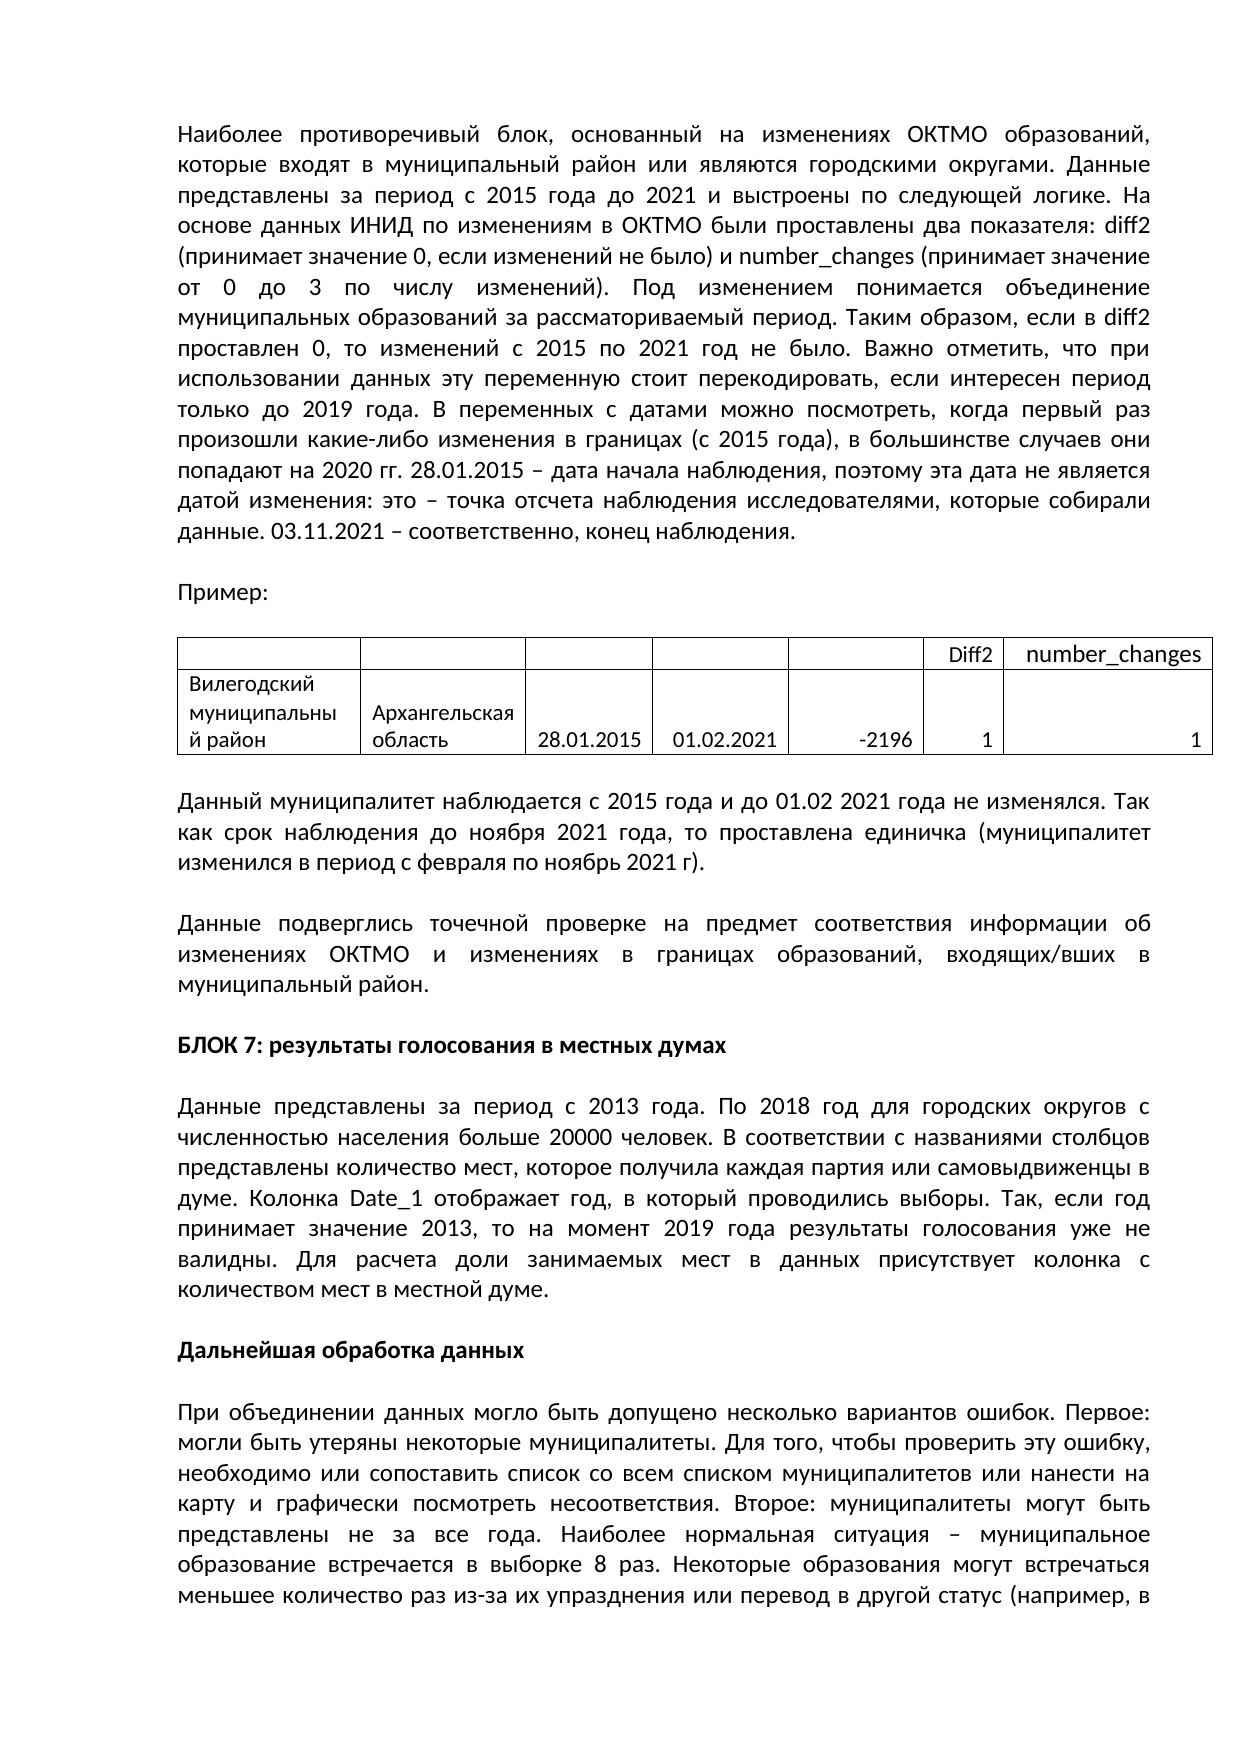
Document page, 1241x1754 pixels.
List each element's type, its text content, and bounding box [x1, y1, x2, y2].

table_header [653, 638, 788, 668]
table_header [178, 638, 360, 668]
text БЛОК 7: результаты голосования в местных думах [177, 1029, 1152, 1060]
text Наиболее противоречивый блок, основанный на изменениях ОКТМО образований, которые входят в муниципальный район или являются городскими округами. Данные представлены за период с 2015 года до 2021 и выстроены по следующей логике. На основе данных ИНИД по изменениям в ОКТМО были проставлены два показателя: diff2 (принимает значение 0, если изменений не было) и number_changes (принимает значение от 0 до 3 по числу изменений). Под изменением понимается объединение муниципальных образований за рассматориваемый период. Таким образом, если в diff2 проставлен 0, то изменений с 2015 по 2021 год не было. Важно отметить, что при использовании данных эту переменную стоит перекодировать, если интересен период только до 2019 года. В переменных с датами можно посмотреть, когда первый раз произошли какие-либо изменения в границах (с 2015 года), в большинстве случаев они попадают на 2020 гг. 28.01.2015 – дата начала наблюдения, поэтому эта дата не является датой изменения: это – точка отсчета наблюдения исследователями, которые собирали данные. 03.11.2021 – соответственно, конец наблюдения. [177, 118, 1152, 545]
table_header Diff2 [924, 638, 1003, 668]
text Данные подверглись точечной проверке на предмет соответствия информации об изменениях ОКТМО и изменениях в границах образований, входящих/вших в муниципальный район. [177, 907, 1152, 999]
text Пример: [177, 576, 1152, 606]
table_cell -2196 [789, 670, 923, 754]
table_cell Вилегодский муниципальный район [178, 670, 360, 754]
table_header number_changes [1004, 638, 1212, 668]
table_cell 01.02.2021 [653, 670, 788, 754]
table_cell Архангельская область [361, 670, 525, 754]
table_cell 1 [924, 670, 1003, 754]
text Данный муниципалитет наблюдается с 2015 года и до 01.02 2021 года не изменялся. Так как срок наблюдения до ноября 2021 года, то проставлена единичка (муниципалитет изменился в период с февраля по ноябрь 2021 г). [177, 785, 1152, 877]
table_header [526, 638, 652, 668]
text Данные представлены за период с 2013 года. По 2018 год для городских округов с численностью населения больше 20000 человек. В соответствии с названиями столбцов представлены количество мест, которое получила каждая партия или самовыдвиженцы в думе. Колонка Date_1 отображает год, в который проводились выборы. Так, если год принимает значение 2013, то на момент 2019 года результаты голосования уже не валидны. Для расчета доли занимаемых мест в данных присутствует колонка с количеством мест в местной думе. [177, 1090, 1152, 1304]
table_cell 28.01.2015 [526, 670, 652, 754]
table_header [361, 638, 525, 668]
table_cell 1 [1004, 670, 1212, 754]
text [177, 1396, 1152, 1609]
table_header [789, 638, 923, 668]
text Дальнейшая обработка данных [177, 1334, 1152, 1365]
